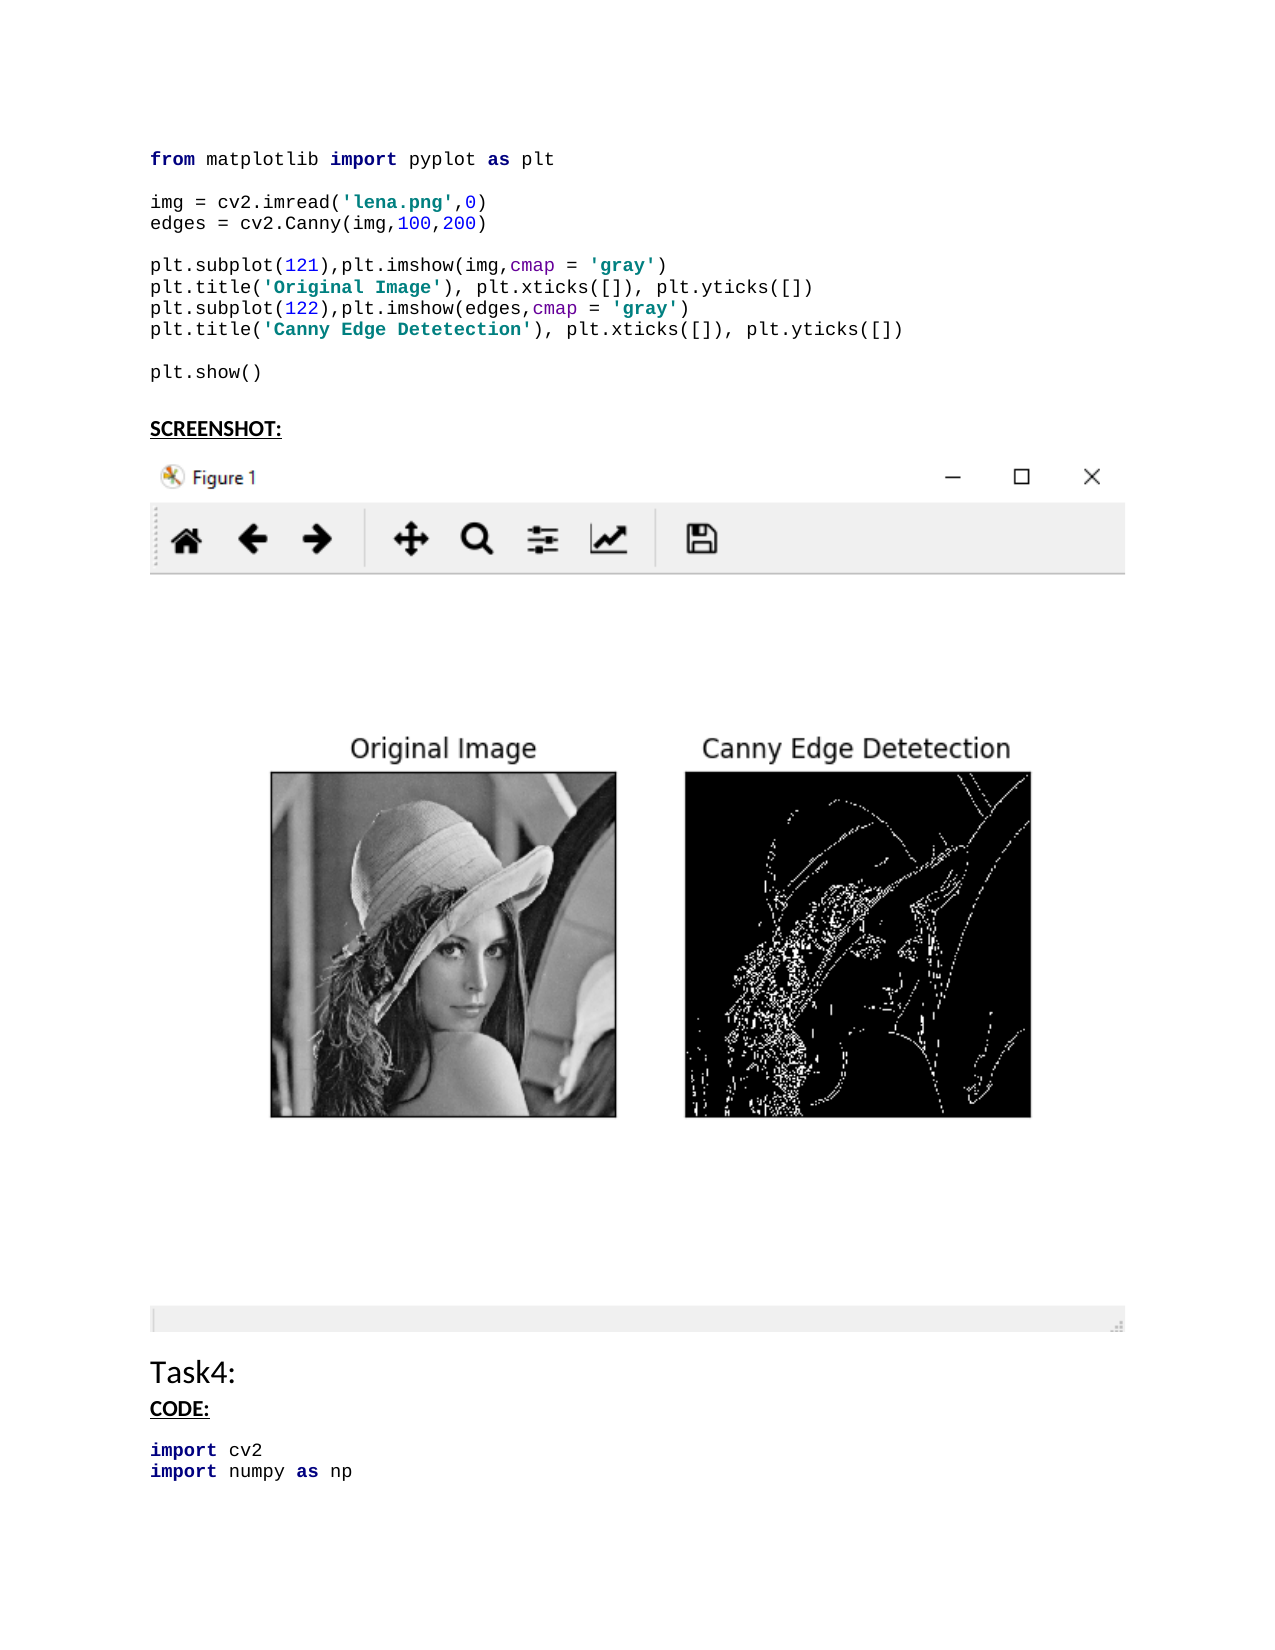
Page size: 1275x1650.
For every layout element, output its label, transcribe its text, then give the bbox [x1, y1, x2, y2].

text Task4: CODE: [150, 1351, 1125, 1422]
picture [150, 460, 1125, 1332]
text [150, 1441, 1125, 1483]
text SCREENSHOT: [150, 384, 1125, 442]
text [150, 150, 1125, 384]
